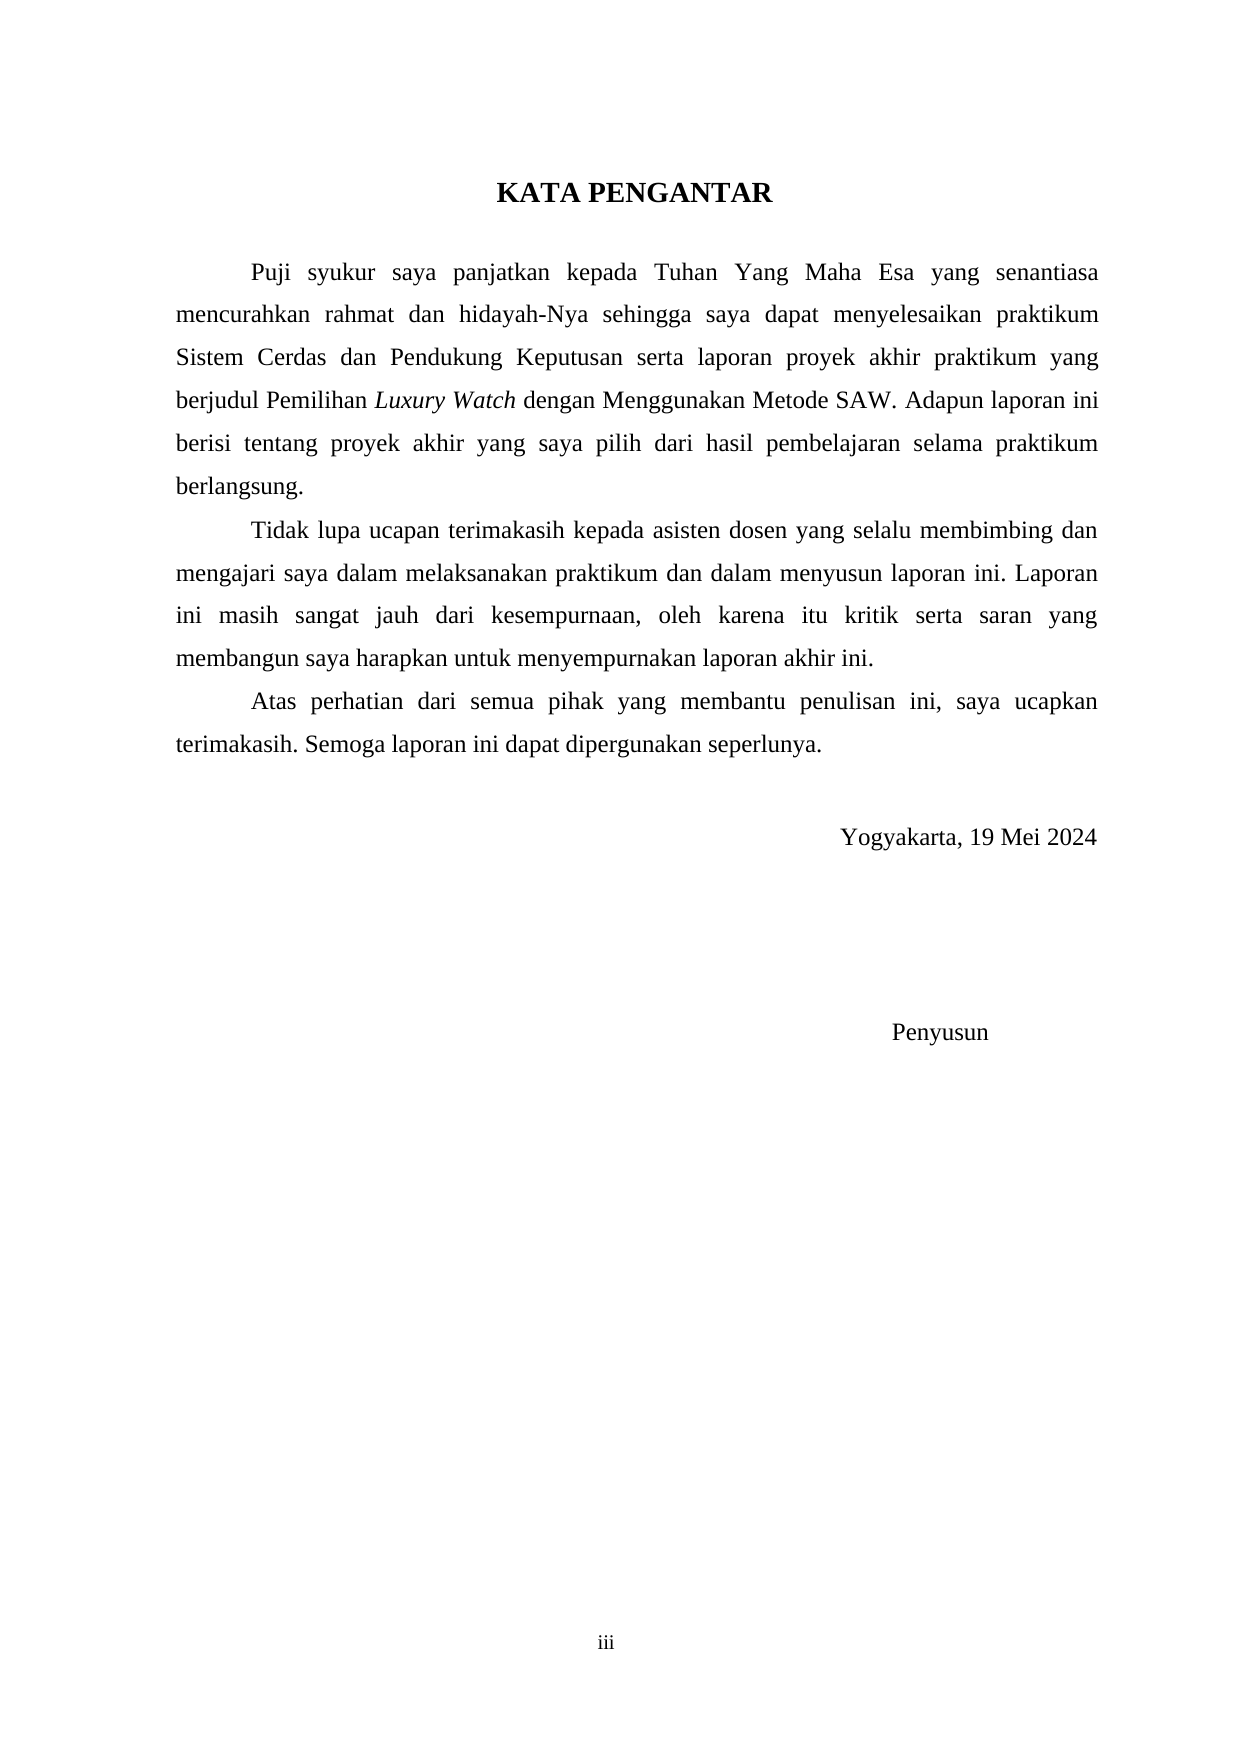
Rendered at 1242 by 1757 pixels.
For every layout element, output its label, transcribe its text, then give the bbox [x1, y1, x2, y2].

text KATA PENGANTAR [491, 175, 778, 209]
text Yogyakarta, 19 Mei 2024 [765, 822, 1107, 851]
text Puji syukur saya panjatkan kepada Tuhan Yang Maha Esa yang senantiasa mencurahkan rahmat dan hidayah-Nya sehingga saya dapat menyelesaikan praktikum Sistem Cerdas dan Pendukung Keputusan serta laporan proyek akhir praktikum yang berjudul Pemilihan Luxury Watch dengan Menggunakan Metode SAW. Adapun laporan ini berisi tentang proyek akhir yang saya pilih dari hasil pembelajaran selama praktikum berlangsung. [176, 257, 1099, 499]
text Tidak lupa ucapan terimakasih kepada asisten dosen yang selalu membimbing dan mengajari saya dalam melaksanakan praktikum dan dalam menyusun laporan ini. Laporan ini masih sangat jauh dari kesempurnaan, oleh karena itu kritik serta saran yang membangun saya harapkan untuk menyempurnakan laporan akhir ini. [176, 515, 1099, 672]
text Atas perhatian dari semua pihak yang membantu penulisan ini, saya ucapkan terimakasih. Semoga laporan ini dapat dipergunakan seperlunya. [176, 686, 1099, 758]
text Penyusun [165, 1017, 989, 1046]
